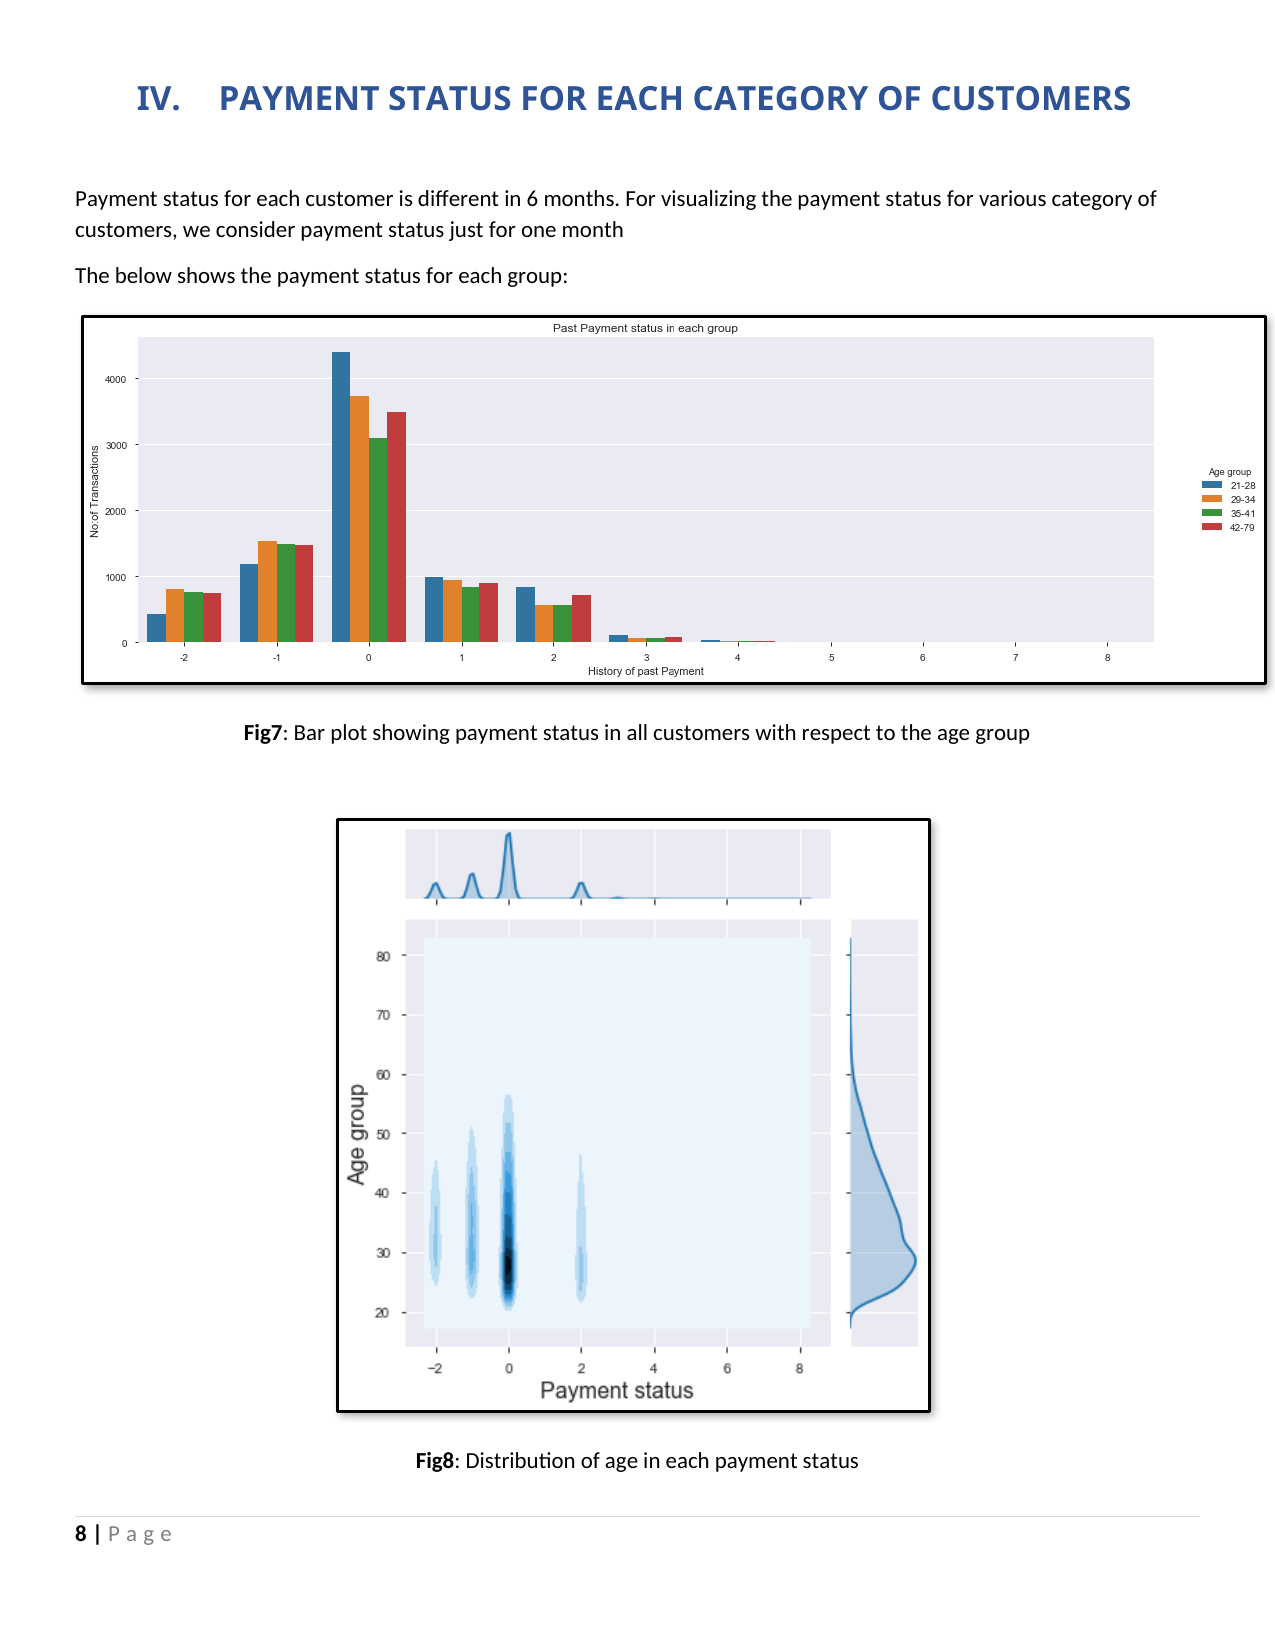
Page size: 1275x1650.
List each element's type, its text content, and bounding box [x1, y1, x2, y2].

picture [339, 821, 928, 1410]
text PAYMENT STATUS FOR EACH CATEGORY OF CUSTOMERS [112, 75, 1200, 120]
text The below shows the payment status for each group: [75, 262, 1200, 290]
text Fig7: Bar plot showing payment status in all customers with respect to the age group [75, 718, 1200, 746]
text Fig8: Distribution of age in each payment status [75, 1446, 1200, 1474]
text Payment status for each customer is different in 6 months. For visualizing the payment status for various category of customers, we consider payment status just for one month [75, 184, 1200, 243]
picture [84, 318, 1264, 682]
